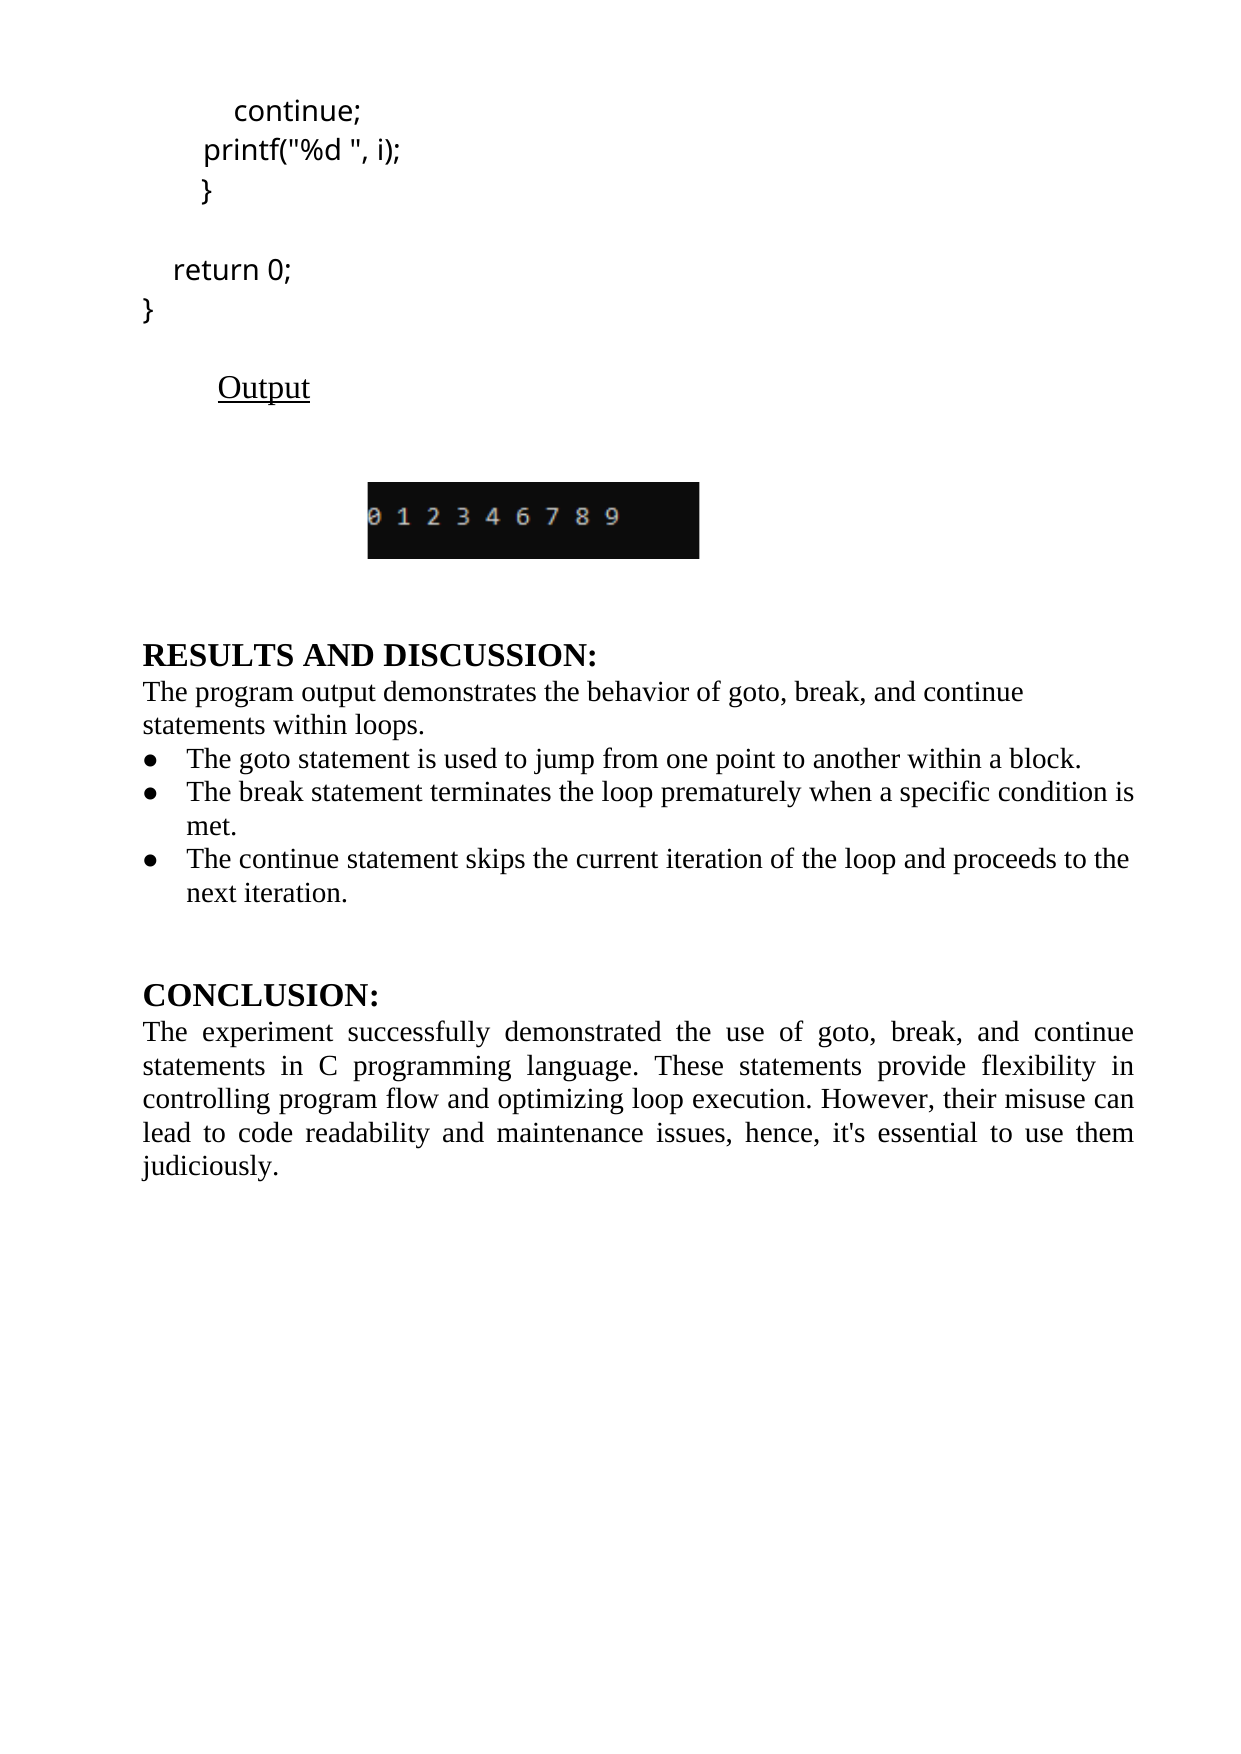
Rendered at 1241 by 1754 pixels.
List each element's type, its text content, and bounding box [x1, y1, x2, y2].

list return 0; [142, 249, 1135, 288]
list continue; [142, 90, 1135, 130]
list The break statement terminates the loop prematurely when a specific condition is met. [142, 774, 1135, 842]
list } [142, 169, 1135, 209]
list The continue statement skips the current iteration of the loop and proceeds to the next iteration. [142, 842, 1135, 909]
text CONCLUSION: [142, 976, 1135, 1014]
list printf("%d ", i); [142, 130, 1135, 169]
list } [142, 288, 1135, 328]
list Output [142, 368, 1135, 406]
picture [367, 482, 700, 559]
list RESULTS AND DISCUSSION: [142, 636, 1135, 674]
text The experiment successfully demonstrated the use of goto, break, and continue statements in C programming language. These statements provide flexibility in controlling program flow and optimizing loop execution. However, their misuse can lead to code readability and maintenance issues, hence, it's essential to use them judiciously. [142, 1014, 1135, 1182]
list The goto statement is used to jump from one point to another within a block. [142, 741, 1135, 774]
list The program output demonstrates the behavior of goto, break, and continue statements within loops. [142, 674, 1135, 741]
